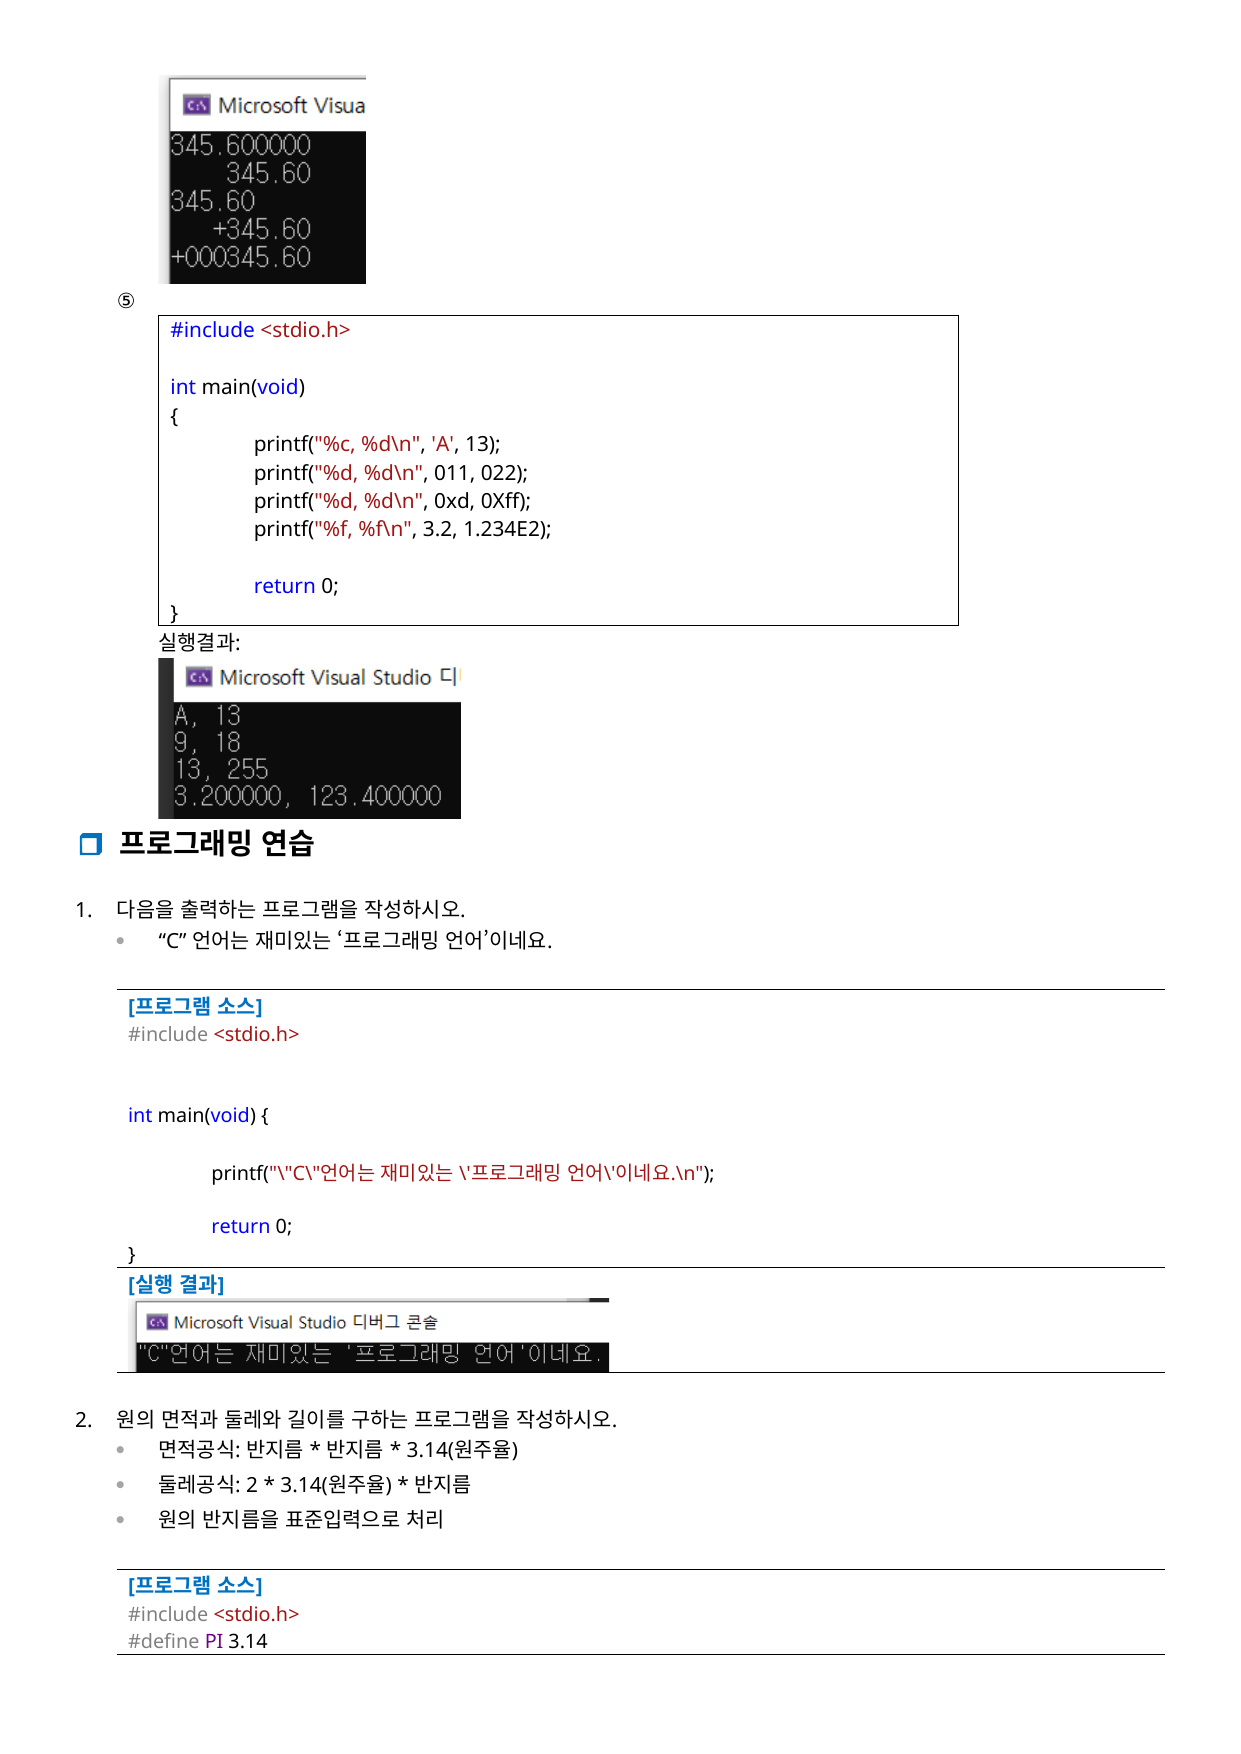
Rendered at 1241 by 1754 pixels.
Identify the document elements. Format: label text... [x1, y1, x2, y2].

picture [158, 75, 366, 284]
list “C” 언어는 재미있는 ‘프로그래밍 언어’이네요. [117, 924, 1165, 954]
text 실행결과: [75, 626, 1165, 656]
list 원의 면적과 둘레와 길이를 구하는 프로그램을 작성하시오. [75, 1403, 1165, 1434]
list 다음을 출력하는 프로그램을 작성하시오. [75, 894, 1165, 924]
list 둘레공식: 2 * 3.14(원주율) * 반지름 [117, 1468, 1165, 1499]
table_header #include <stdio.h> int main(void) { printf("%c, %d\n", 'A', 13); printf("%d, %d\n", 011, 022); printf("%d, %d\n", 0xd, 0Xff); printf("%f, %f\n", 3.2, 1.234E2); return 0; } [159, 316, 958, 625]
picture [158, 658, 461, 819]
table_cell [실행 결과] [117, 1268, 1165, 1372]
table_header [프로그램 소스] #include <stdio.h> int main(void) { printf("\"C\"언어는 재미있는 \'프로그래밍 언어\'이네요.\n"); return 0; } [117, 990, 1165, 1267]
list 프로그래밍 연습 [78, 821, 1165, 863]
list 면적공식: 반지름 * 반지름 * 3.14(원주율) [117, 1434, 1165, 1464]
list 원의 반지름을 표준입력으로 처리 [117, 1503, 1165, 1533]
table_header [117, 1570, 1165, 1654]
picture [127, 1298, 610, 1372]
